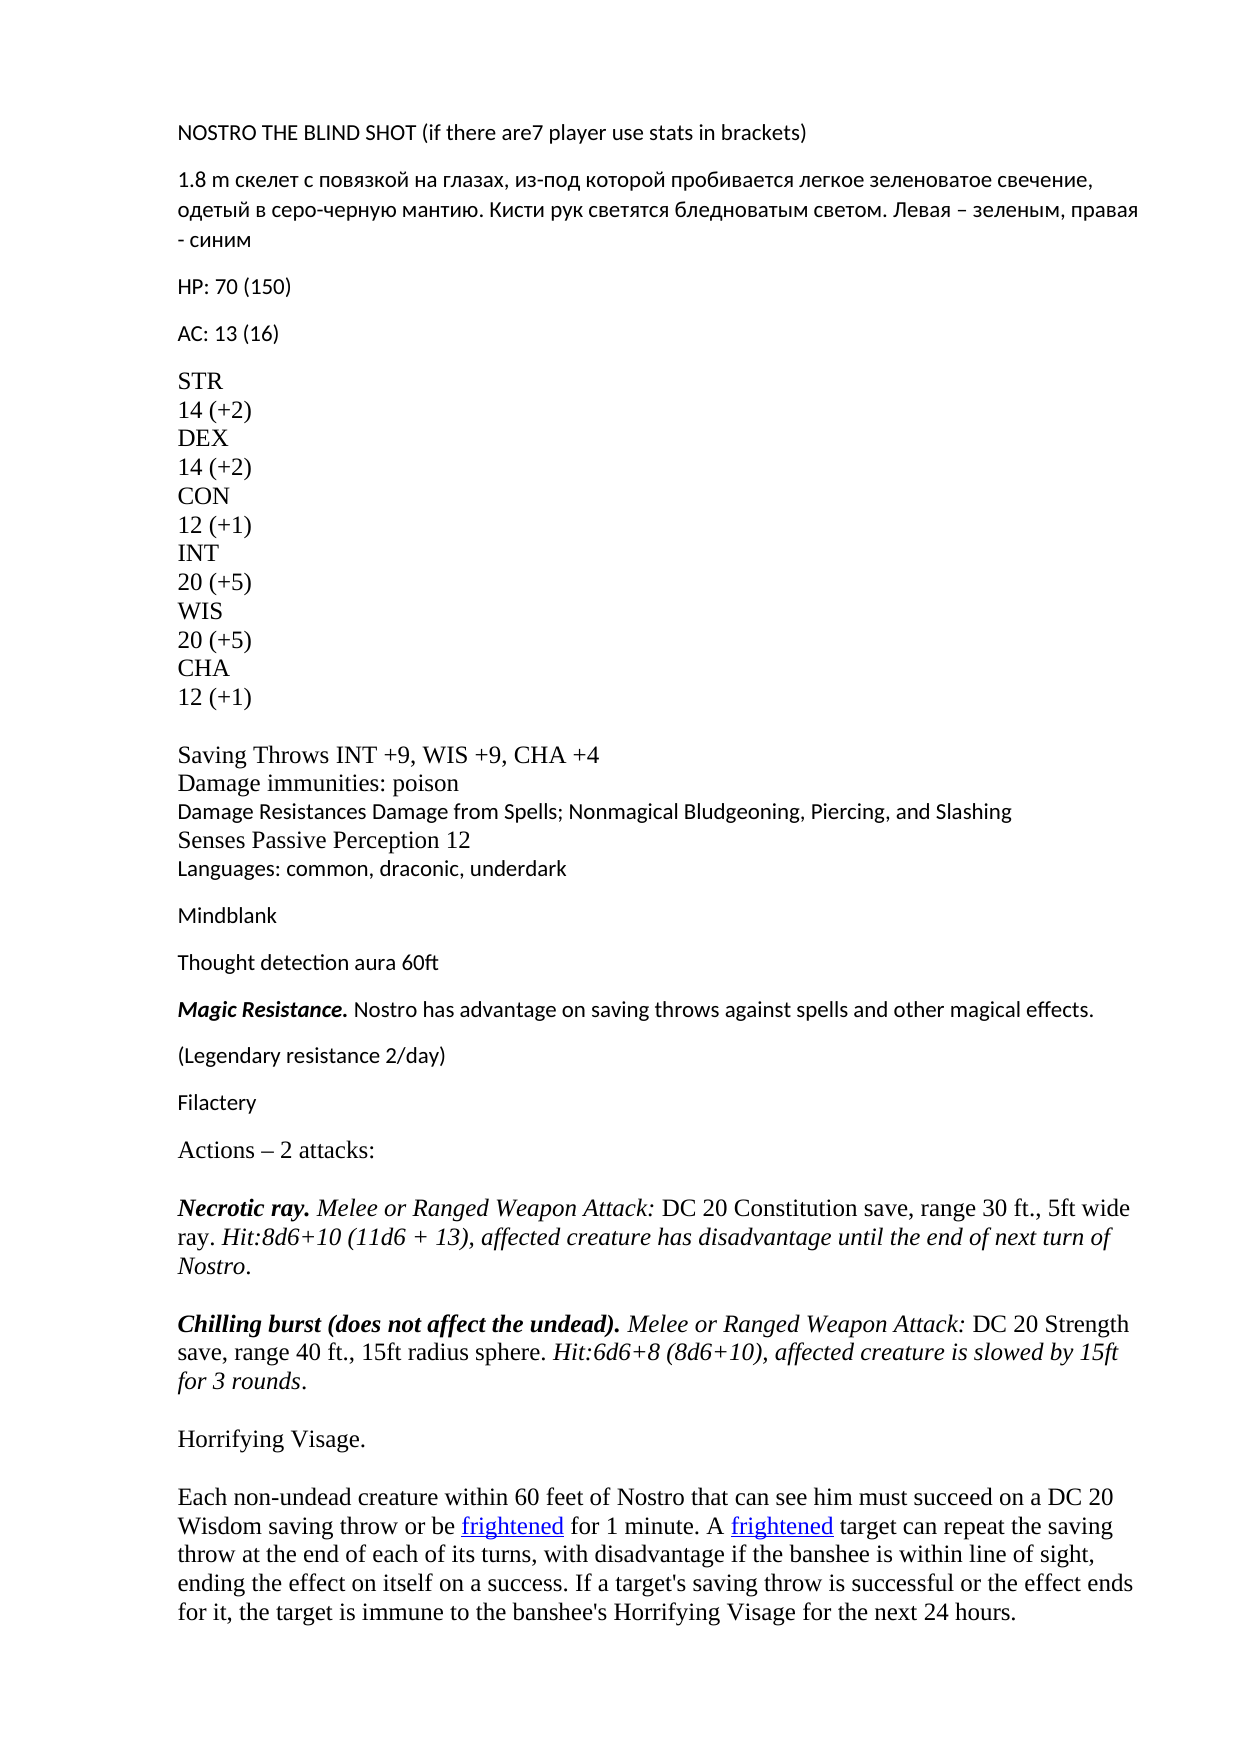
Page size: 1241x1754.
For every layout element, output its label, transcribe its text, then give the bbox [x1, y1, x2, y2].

text Filactery [177, 1088, 1152, 1116]
text 20 (+5) [177, 625, 1152, 653]
text AC: 13 (16) [177, 319, 1152, 347]
text 14 (+2) [177, 395, 1152, 423]
text (Legendary resistance 2/day) [177, 1042, 1152, 1069]
text Each non-undead creature within 60 feet of Nostro that can see him must succeed on a DC 20 Wisdom saving throw or be frightened for 1 minute. A frightened target can repeat the saving throw at the end of each of its turns, with disadvantage if the banshee is within line of sight, ending the effect on itself on a success. If a target's saving throw is successful or the effect ends for it, the target is immune to the banshee's Horrifying Visage for the next 24 hours. [177, 1482, 1152, 1626]
text 14 (+2) [177, 452, 1152, 481]
text NOSTRO THE BLIND SHOT (if there are7 player use stats in brackets) [177, 118, 1152, 146]
text Senses Passive Perception 12 [177, 825, 1152, 854]
text CHA [177, 653, 1152, 682]
text 20 (+5) [177, 567, 1152, 596]
text Mindblank [177, 901, 1152, 929]
text STR [177, 366, 1152, 395]
text Actions – 2 attacks: [177, 1135, 1152, 1164]
text Saving Throws INT +9, WIS +9, CHA +4 [177, 740, 1152, 768]
text Damage immunities: poison [177, 768, 1152, 797]
text DEX [177, 423, 1152, 452]
text 1.8 m скелет с повязкой на глазах, из-под которой пробивается легкое зеленоватое свечение, одетый в серо-черную мантию. Кисти рук светятся бледноватым светом. Левая – зеленым, правая - синим [177, 165, 1152, 253]
text CON [177, 481, 1152, 510]
text WIS [177, 596, 1152, 625]
text Necrotic ray. Melee or Ranged Weapon Attack: DC 20 Constitution save, range 30 ft., 5ft wide ray. Hit:8d6+10 (11d6 + 13), affected creature has disadvantage until the end of next turn of Nostro. [177, 1193, 1152, 1279]
text Magic Resistance. Nostro has advantage on saving throws against spells and other magical effects. [177, 995, 1152, 1023]
text Thought detection aura 60ft [177, 948, 1152, 976]
text Languages: common, draconic, underdark [177, 854, 1152, 882]
text 12 (+1) [177, 510, 1152, 538]
text 12 (+1) [177, 682, 1152, 711]
text INT [177, 538, 1152, 567]
text Damage Resistances Damage from Spells; Nonmagical Bludgeoning, Piercing, and Slashing [177, 797, 1152, 825]
text Horrifying Visage. [177, 1424, 1152, 1453]
text Chilling burst (does not affect the undead). Melee or Ranged Weapon Attack: DC 20 Strength save, range 40 ft., 15ft radius sphere. Hit:6d6+8 (8d6+10), affected creature is slowed by 15ft for 3 rounds. [177, 1309, 1152, 1395]
text HP: 70 (150) [177, 272, 1152, 300]
